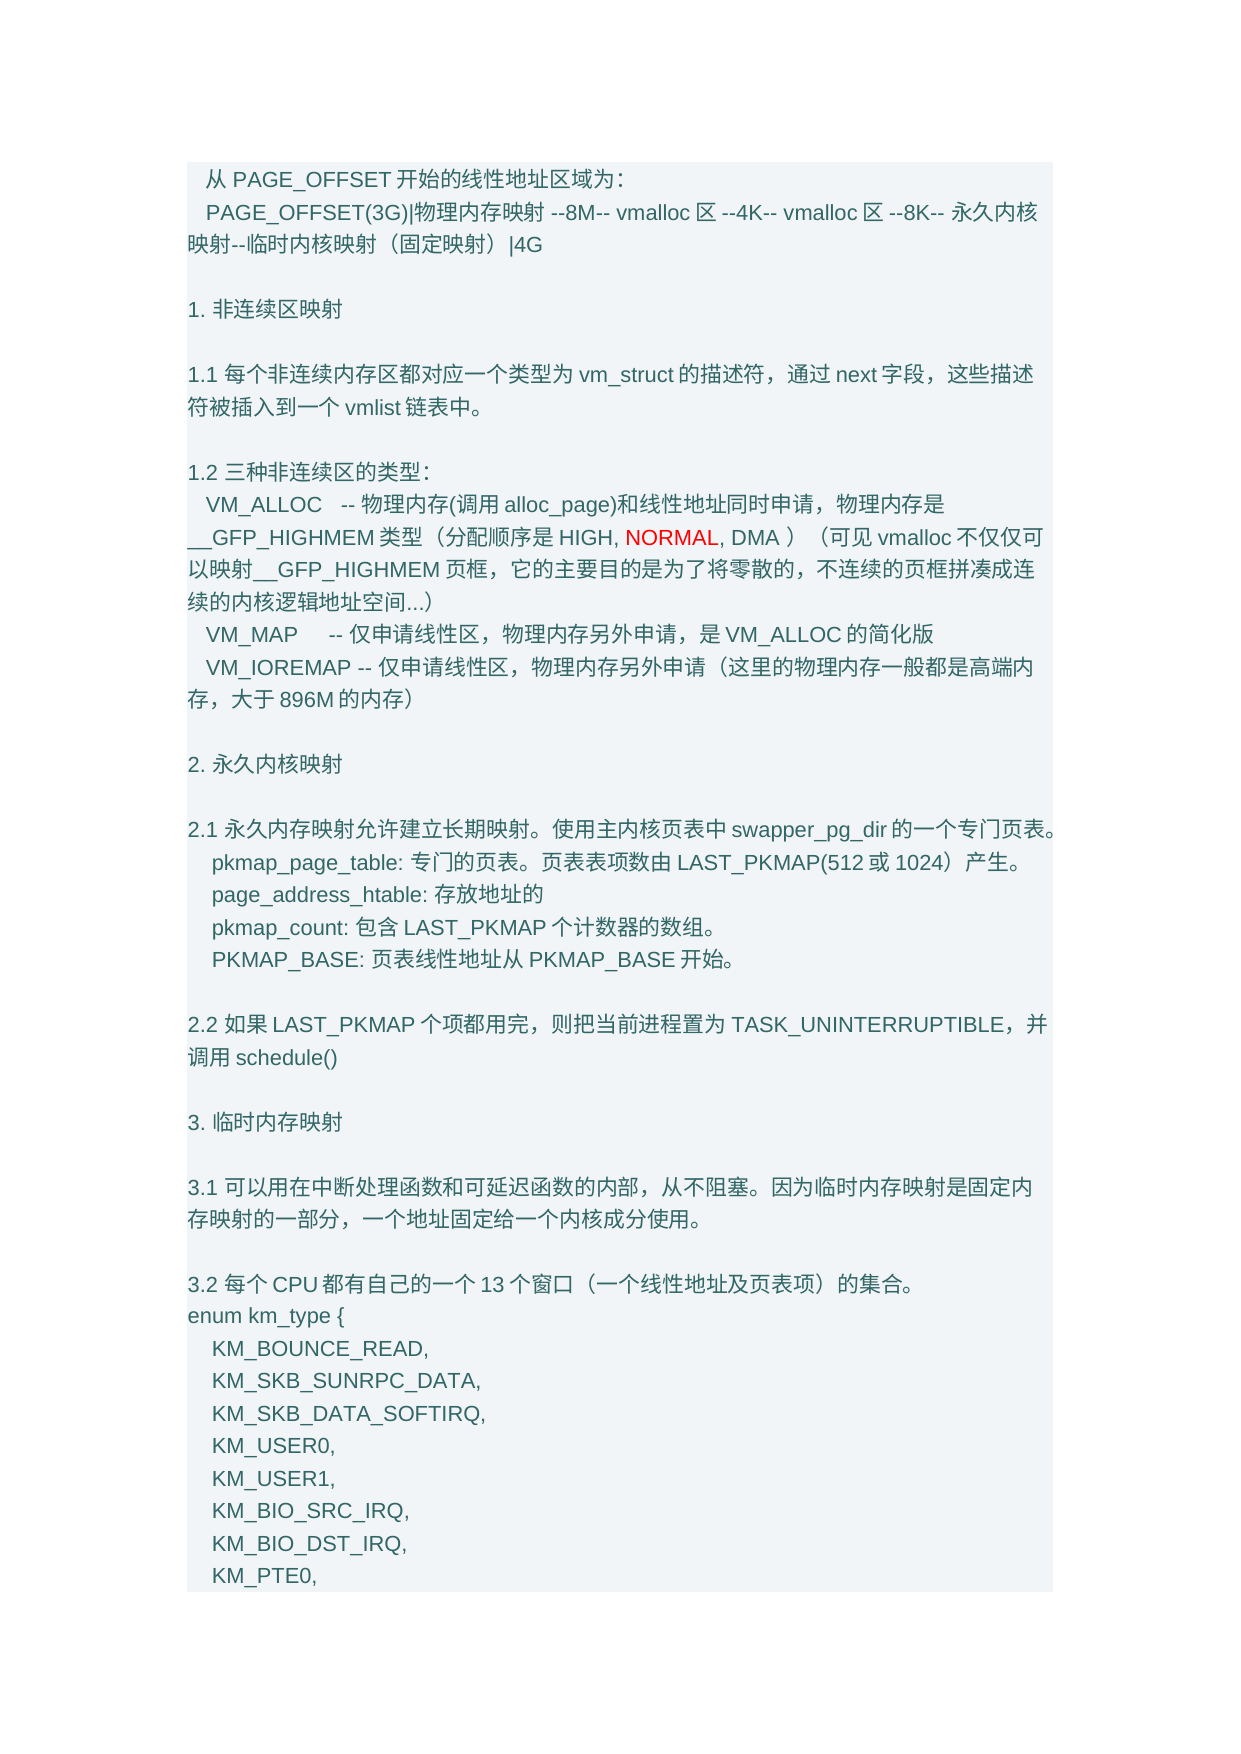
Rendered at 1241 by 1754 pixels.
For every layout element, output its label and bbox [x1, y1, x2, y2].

text [187, 162, 1053, 1592]
